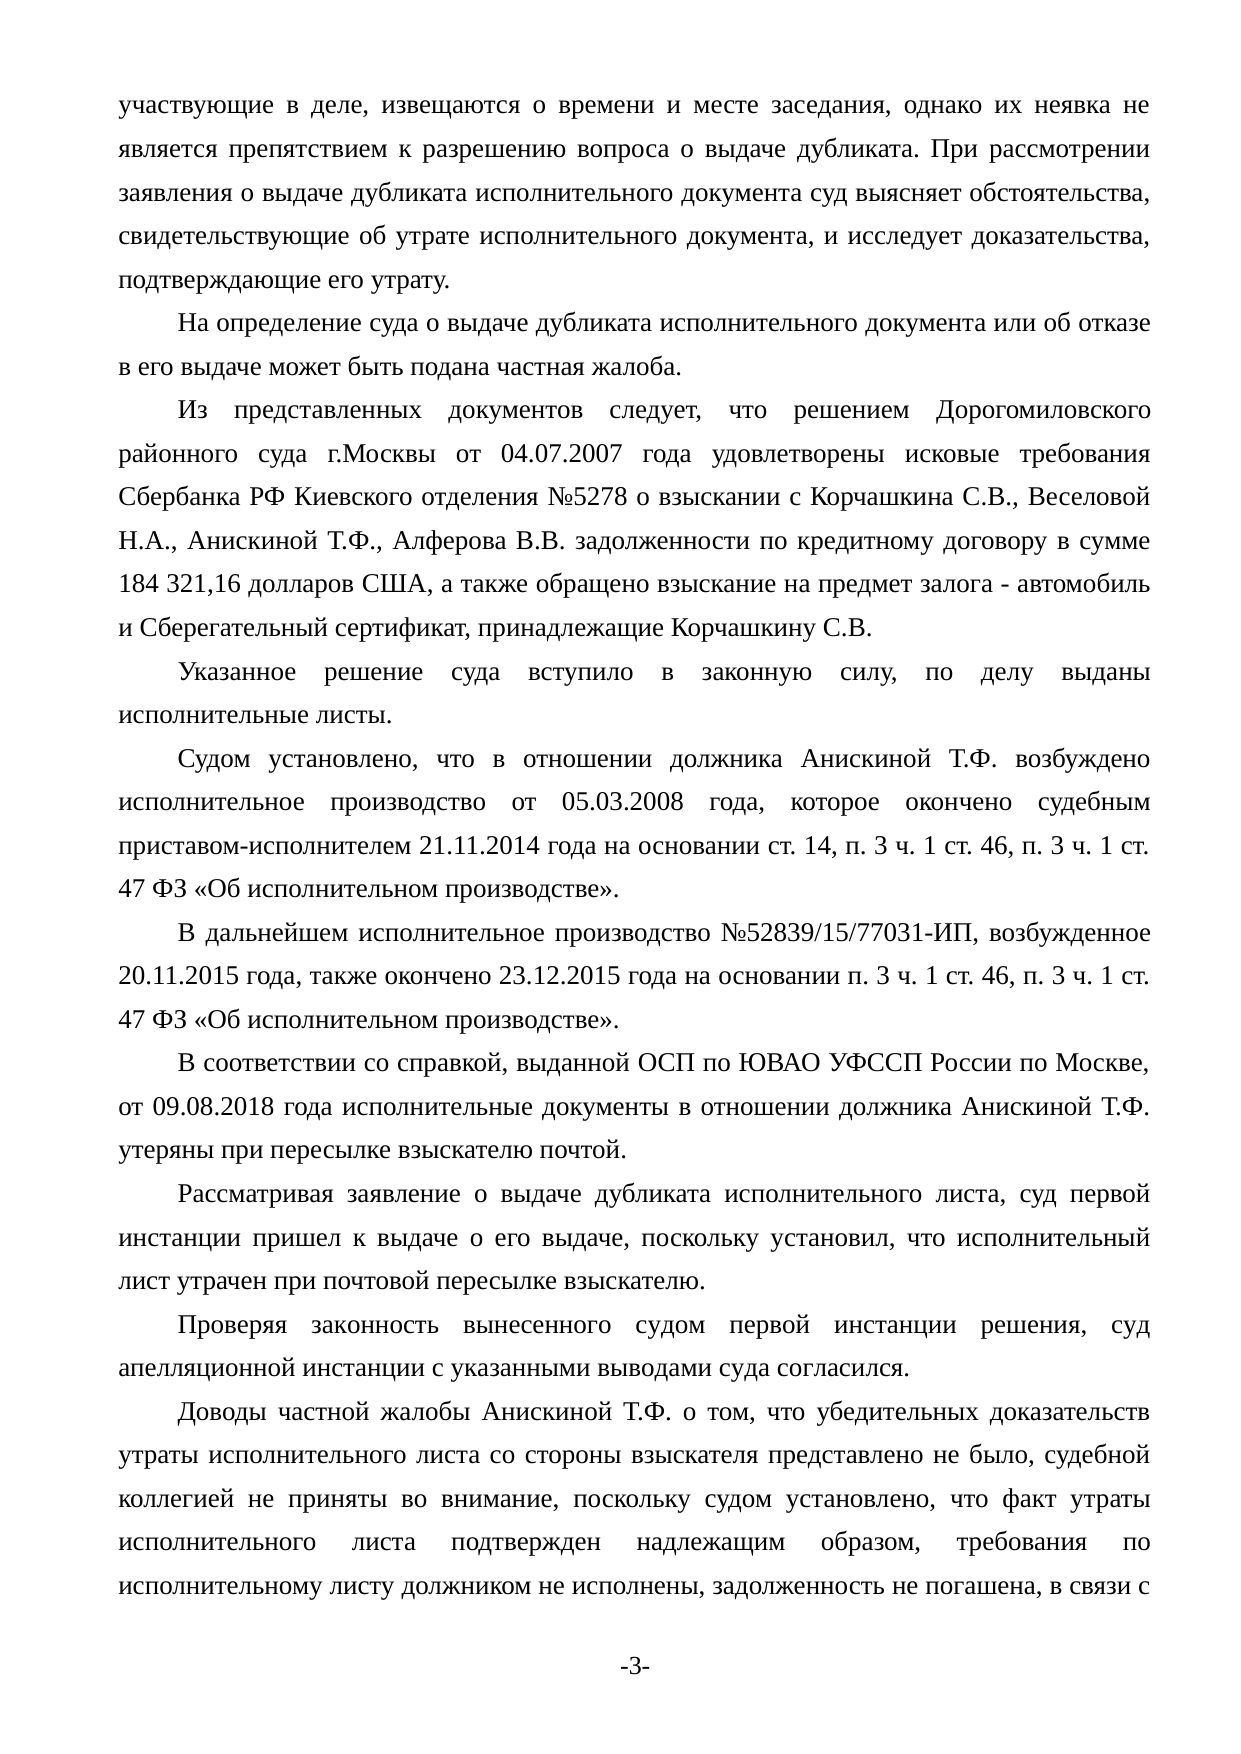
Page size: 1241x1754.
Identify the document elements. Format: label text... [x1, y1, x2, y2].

text На определение суда о выдаче дубликата исполнительного документа или об отказе в его выдаче может быть подана частная жалоба. [118, 306, 1152, 381]
text В дальнейшем исполнительное производство №52839/15/77031-ИП, возбужденное 20.11.2015 года, также окончено 23.12.2015 года на основании п. 3 ч. 1 ст. 46, п. 3 ч. 1 ст. 47 ФЗ «Об исполнительном производстве». [118, 916, 1152, 1034]
text Судом установлено, что в отношении должника Анискиной Т.Ф. возбуждено исполнительное производство от 05.03.2008 года, которое окончено судебным приставом-исполнителем 21.11.2014 года на основании ст. 14, п. 3 ч. 1 ст. 46, п. 3 ч. 1 ст. 47 ФЗ «Об исполнительном производстве». [118, 742, 1152, 903]
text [118, 89, 1152, 294]
text Из представленных документов следует, что решением Дорогомиловского районного суда г.Москвы от 04.07.2007 года удовлетворены исковые требования Сбербанка РФ Киевского отделения №5278 о взыскании с Корчашкина С.В., Веселовой Н.А., Анискиной Т.Ф., Алферова В.В. задолженности по кредитному договору в сумме 184 321,16 долларов США, а также обращено взыскание на предмет залога - автомобиль и Сберегательный сертификат, принадлежащие Корчашкину С.В. [118, 393, 1152, 642]
text Рассматривая заявление о выдаче дубликата исполнительного листа, суд первой инстанции пришел к выдаче о его выдаче, поскольку установил, что исполнительный лист утрачен при почтовой пересылке взыскателю. [118, 1177, 1152, 1295]
text Проверяя законность вынесенного судом первой инстанции решения, суд апелляционной инстанции с указанными выводами суда согласился. [118, 1308, 1152, 1382]
text В соответствии со справкой, выданной ОСП по ЮВАО УФССП России по Москве, от 09.08.2018 года исполнительные документы в отношении должника Анискиной Т.Ф. утеряны при пересылке взыскателю почтой. [118, 1047, 1152, 1165]
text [118, 1395, 1152, 1600]
text Указанное решение суда вступило в законную силу, по делу выданы исполнительные листы. [118, 655, 1152, 729]
